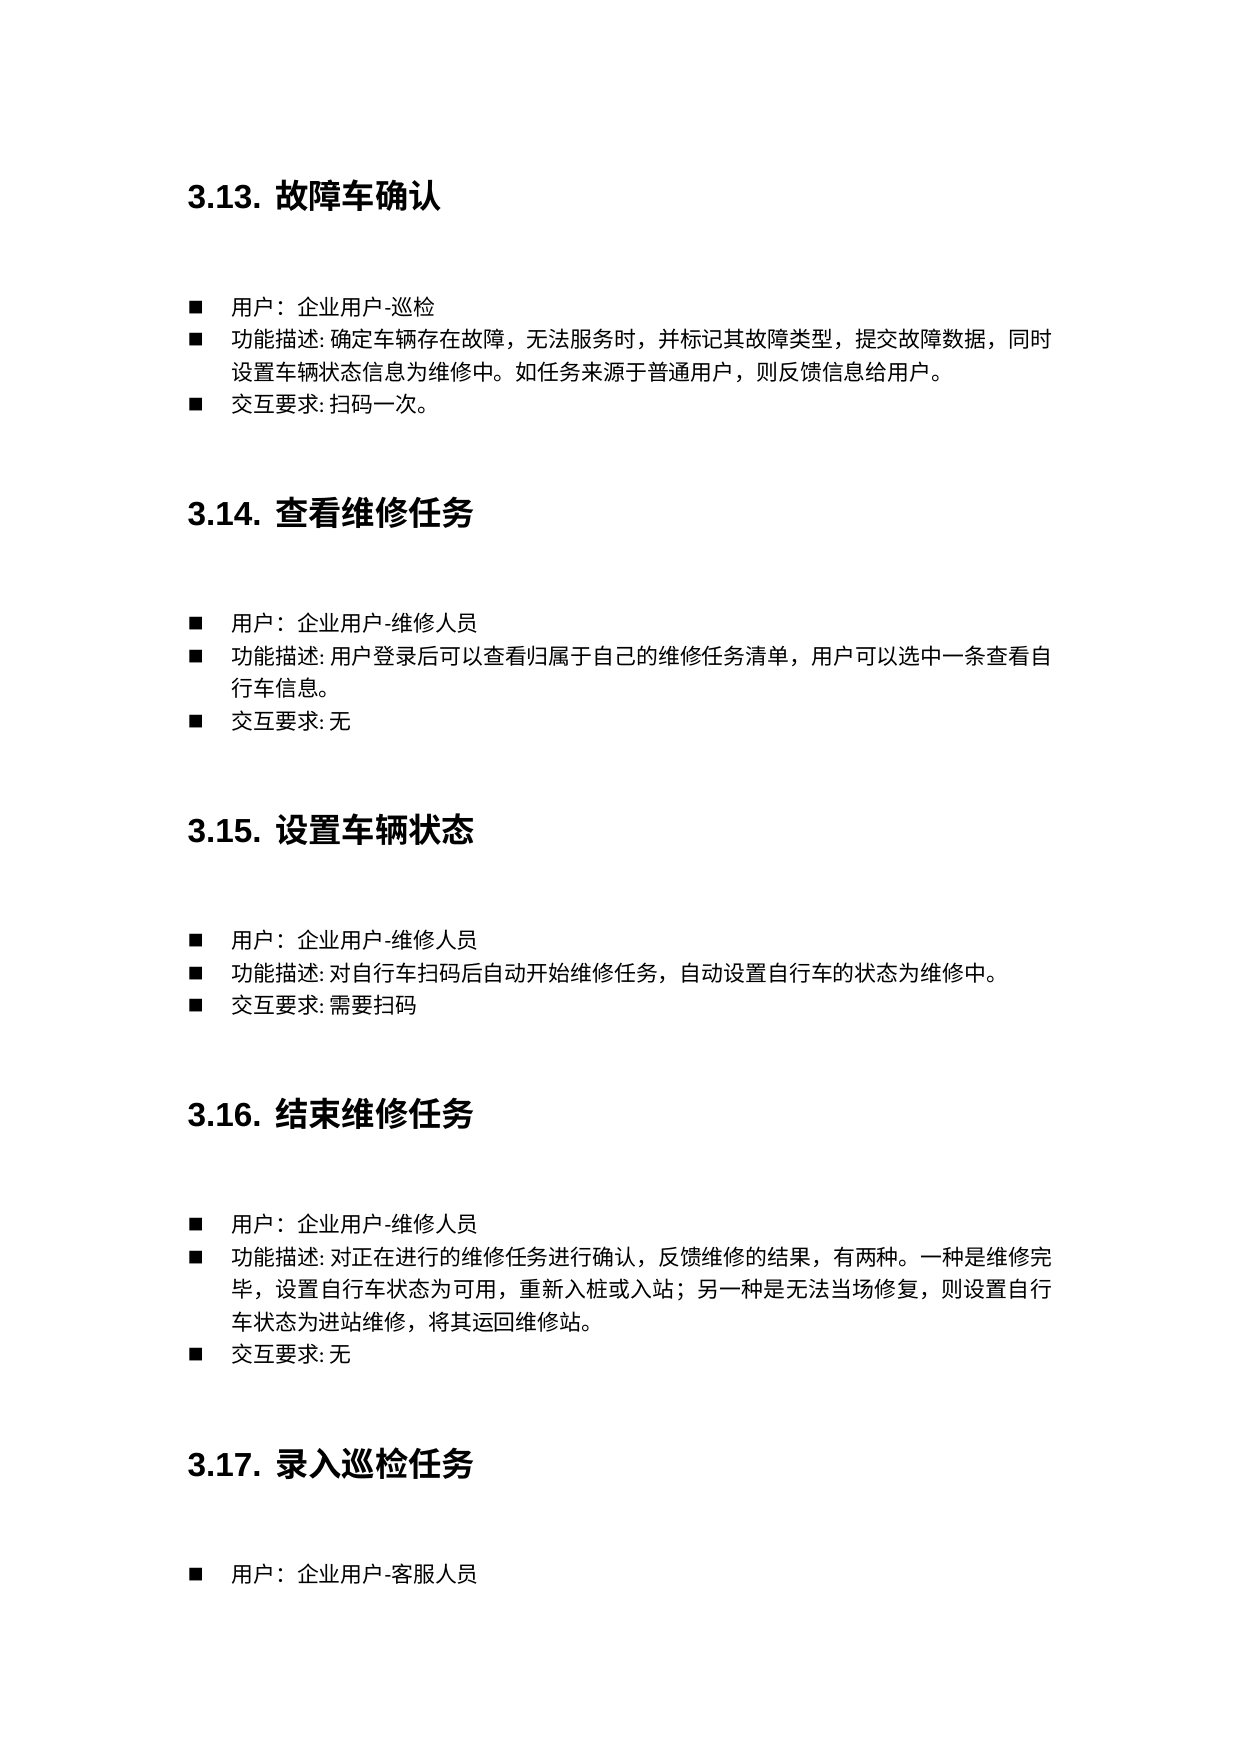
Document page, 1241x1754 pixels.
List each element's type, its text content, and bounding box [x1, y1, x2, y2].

list 交互要求: 无 [187, 703, 1053, 736]
subtitle 设置车辆状态 [187, 796, 1053, 861]
list 功能描述: 确定车辆存在故障，无法服务时，并标记其故障类型，提交故障数据，同时设置车辆状态信息为维修中。如任务来源于普通用户，则反馈信息给用户。 [187, 322, 1053, 387]
list 功能描述: 对正在进行的维修任务进行确认，反馈维修的结果，有两种。一种是维修完毕，设置自行车状态为可用，重新入桩或入站；另一种是无法当场修复，则设置自行车状态为进站维修，将其运回维修站。 [187, 1239, 1053, 1337]
list 用户：企业用户-巡检 [187, 289, 1053, 322]
subtitle 录入巡检任务 [187, 1429, 1053, 1494]
list 用户：企业用户-维修人员 [187, 923, 1053, 955]
list 用户：企业用户-客服人员 [187, 1556, 1053, 1589]
list 功能描述: 用户登录后可以查看归属于自己的维修任务清单，用户可以选中一条查看自行车信息。 [187, 638, 1053, 703]
list 交互要求: 扫码一次。 [187, 387, 1053, 419]
subtitle 结束维修任务 [187, 1080, 1053, 1145]
list 功能描述: 对自行车扫码后自动开始维修任务，自动设置自行车的状态为维修中。 [187, 955, 1053, 988]
subtitle 故障车确认 [187, 162, 1053, 227]
subtitle 查看维修任务 [187, 479, 1053, 544]
list 用户：企业用户-维修人员 [187, 606, 1053, 638]
list 交互要求: 需要扫码 [187, 988, 1053, 1020]
list 交互要求: 无 [187, 1337, 1053, 1369]
list 用户：企业用户-维修人员 [187, 1207, 1053, 1239]
